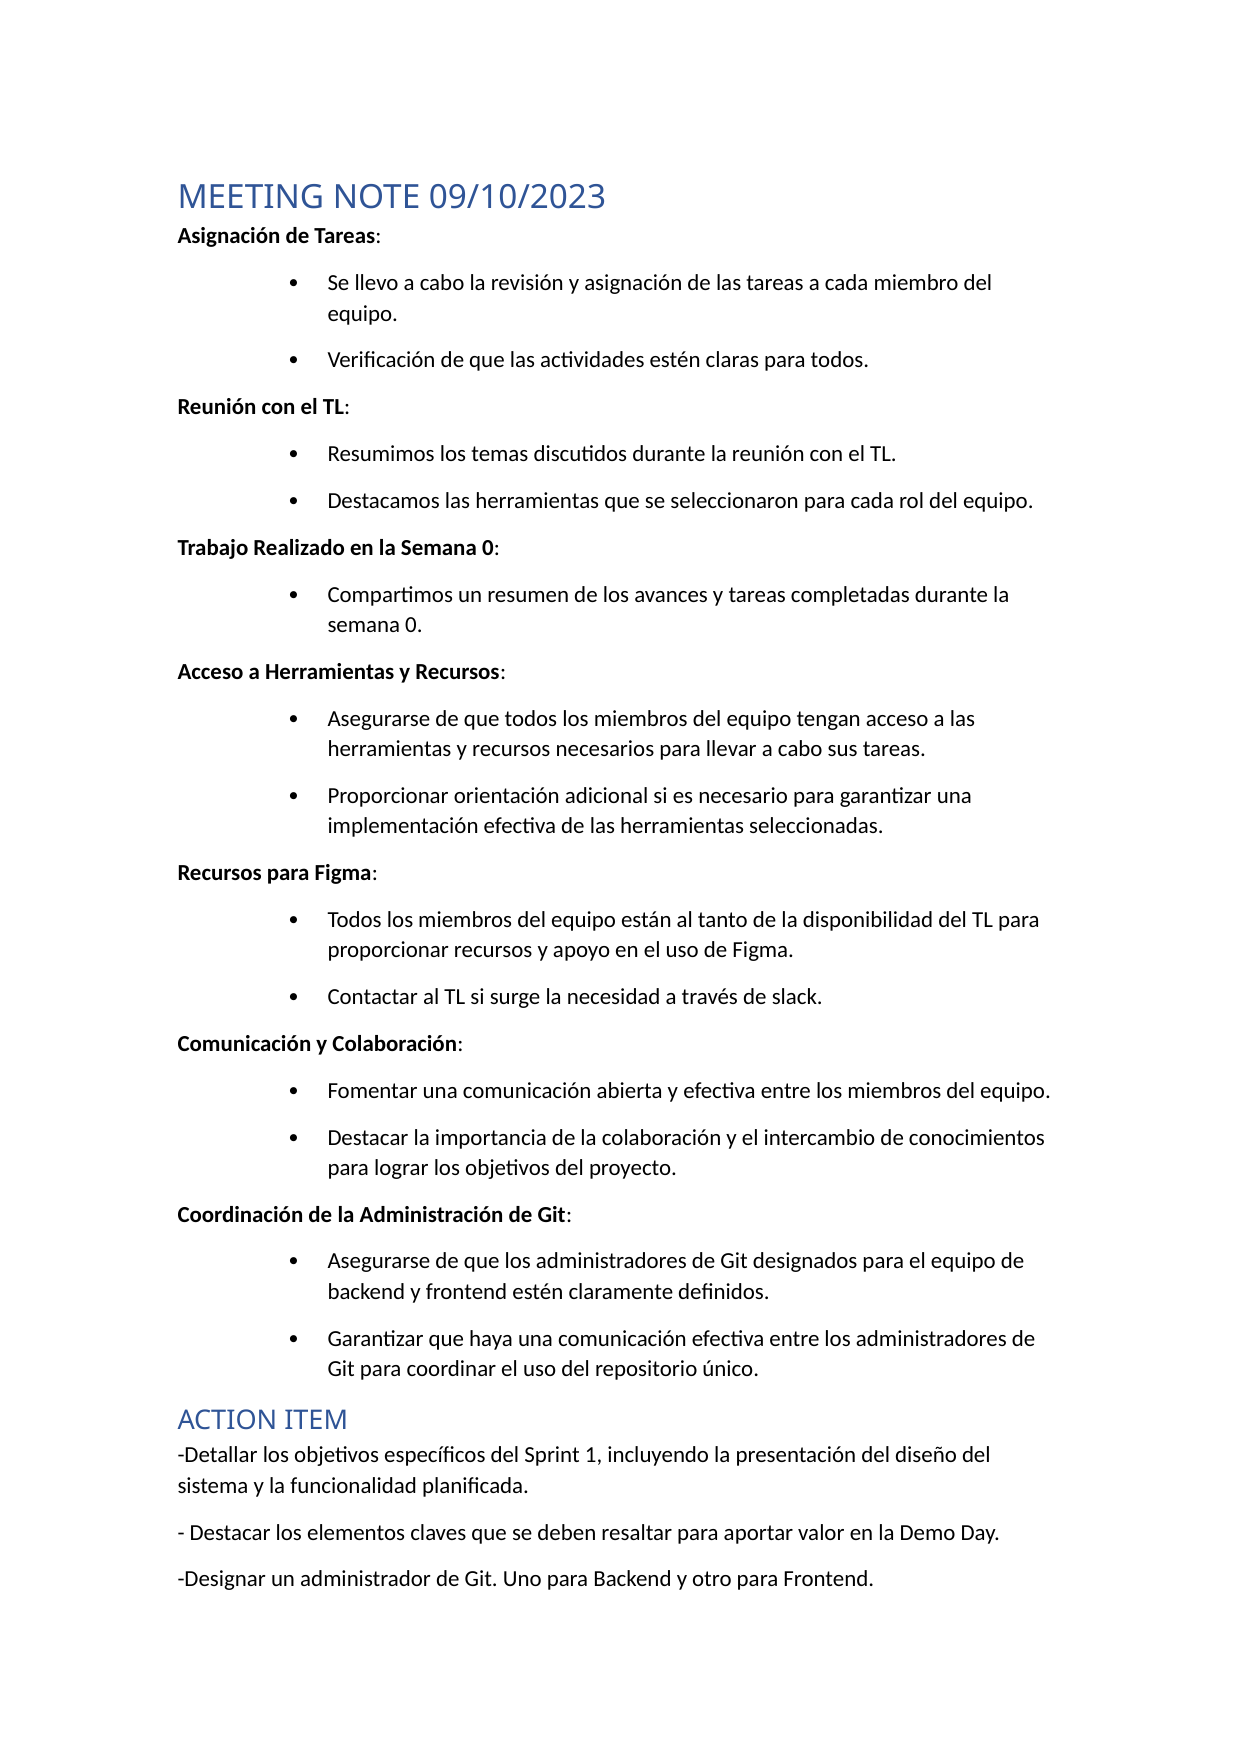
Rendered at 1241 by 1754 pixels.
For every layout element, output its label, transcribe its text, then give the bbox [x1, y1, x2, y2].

list Proporcionar orientación adicional si es necesario para garantizar una implementación efectiva de las herramientas seleccionadas. [290, 781, 1063, 839]
list Asegurarse de que los administradores de Git designados para el equipo de backend y frontend estén claramente definidos. [290, 1247, 1063, 1305]
list Resumimos los temas discutidos durante la reunión con el TL. [290, 439, 1063, 467]
list Asegurarse de que todos los miembros del equipo tengan acceso a las herramientas y recursos necesarios para llevar a cabo sus tareas. [290, 704, 1063, 762]
text Acceso a Herramientas y Recursos: [177, 657, 1063, 685]
text Recursos para Figma: [177, 858, 1063, 886]
text -Detallar los objetivos específicos del Sprint 1, incluyendo la presentación del diseño del sistema y la funcionalidad planificada. [177, 1441, 1063, 1499]
text Comunicación y Colaboración: [177, 1029, 1063, 1057]
text - Destacar los elementos claves que se deben resaltar para aportar valor en la Demo Day. [177, 1518, 1063, 1546]
subtitle MEETING NOTE 09/10/2023 [177, 173, 1063, 218]
list Contactar al TL si surge la necesidad a través de slack. [290, 982, 1063, 1010]
list Verificación de que las actividades estén claras para todos. [290, 346, 1063, 373]
text -Designar un administrador de Git. Uno para Backend y otro para Frontend. [177, 1564, 1063, 1592]
list Compartimos un resumen de los avances y tareas completadas durante la semana 0. [290, 580, 1063, 638]
list Todos los miembros del equipo están al tanto de la disponibilidad del TL para proporcionar recursos y apoyo en el uso de Figma. [290, 905, 1063, 963]
text Asignación de Tareas: [177, 222, 1063, 249]
text Reunión con el TL: [177, 392, 1063, 420]
list Fomentar una comunicación abierta y efectiva entre los miembros del equipo. [290, 1076, 1063, 1104]
subtitle ACTION ITEM [177, 1401, 1063, 1438]
list Garantizar que haya una comunicación efectiva entre los administradores de Git para coordinar el uso del repositorio único. [290, 1324, 1063, 1382]
list Se llevo a cabo la revisión y asignación de las tareas a cada miembro del equipo. [290, 268, 1063, 327]
text Trabajo Realizado en la Semana 0: [177, 533, 1063, 561]
list Destacar la importancia de la colaboración y el intercambio de conocimientos para lograr los objetivos del proyecto. [290, 1123, 1063, 1181]
text Coordinación de la Administración de Git: [177, 1200, 1063, 1228]
list Destacamos las herramientas que se seleccionaron para cada rol del equipo. [290, 486, 1063, 514]
